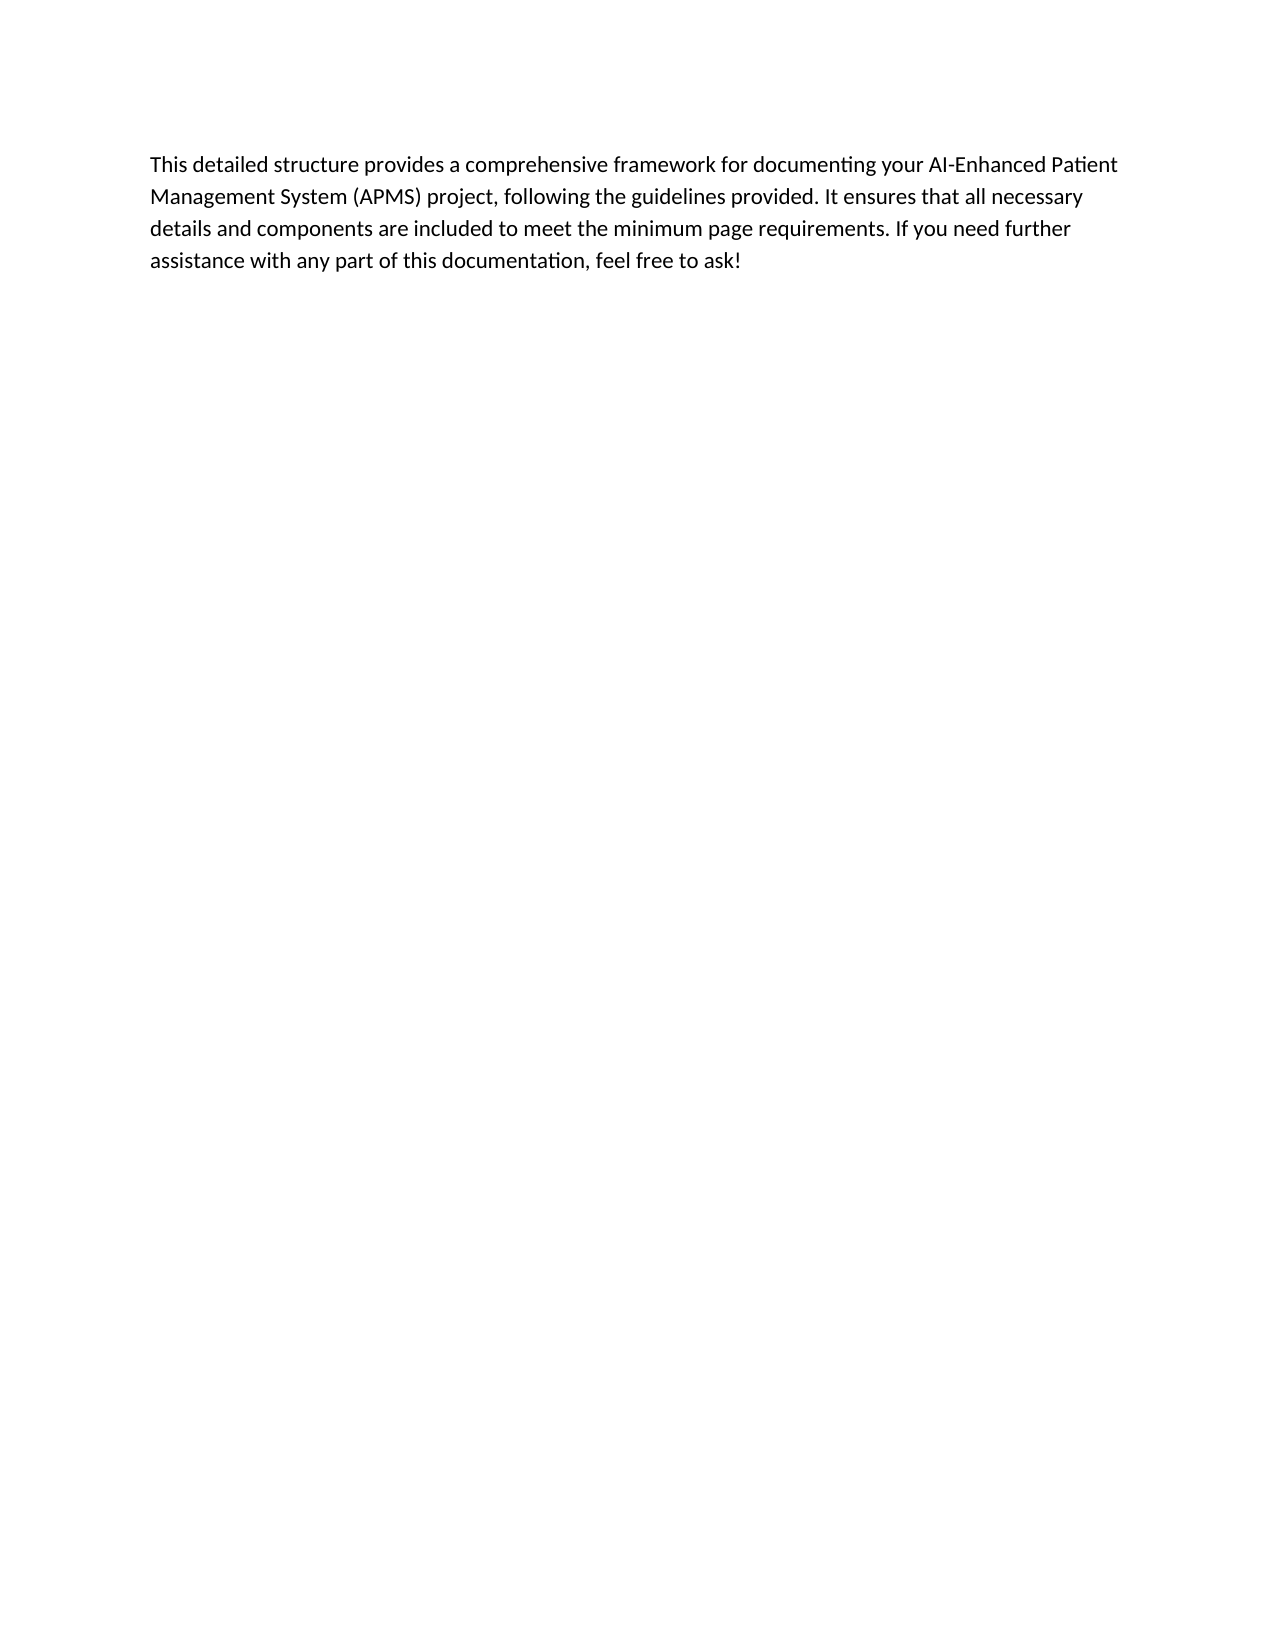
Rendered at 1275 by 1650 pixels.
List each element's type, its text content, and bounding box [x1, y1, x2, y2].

text This detailed structure provides a comprehensive framework for documenting your AI-Enhanced Patient Management System (APMS) project, following the guidelines provided. It ensures that all necessary details and components are included to meet the minimum page requirements. If you need further assistance with any part of this documentation, feel free to ask! [150, 150, 1125, 274]
